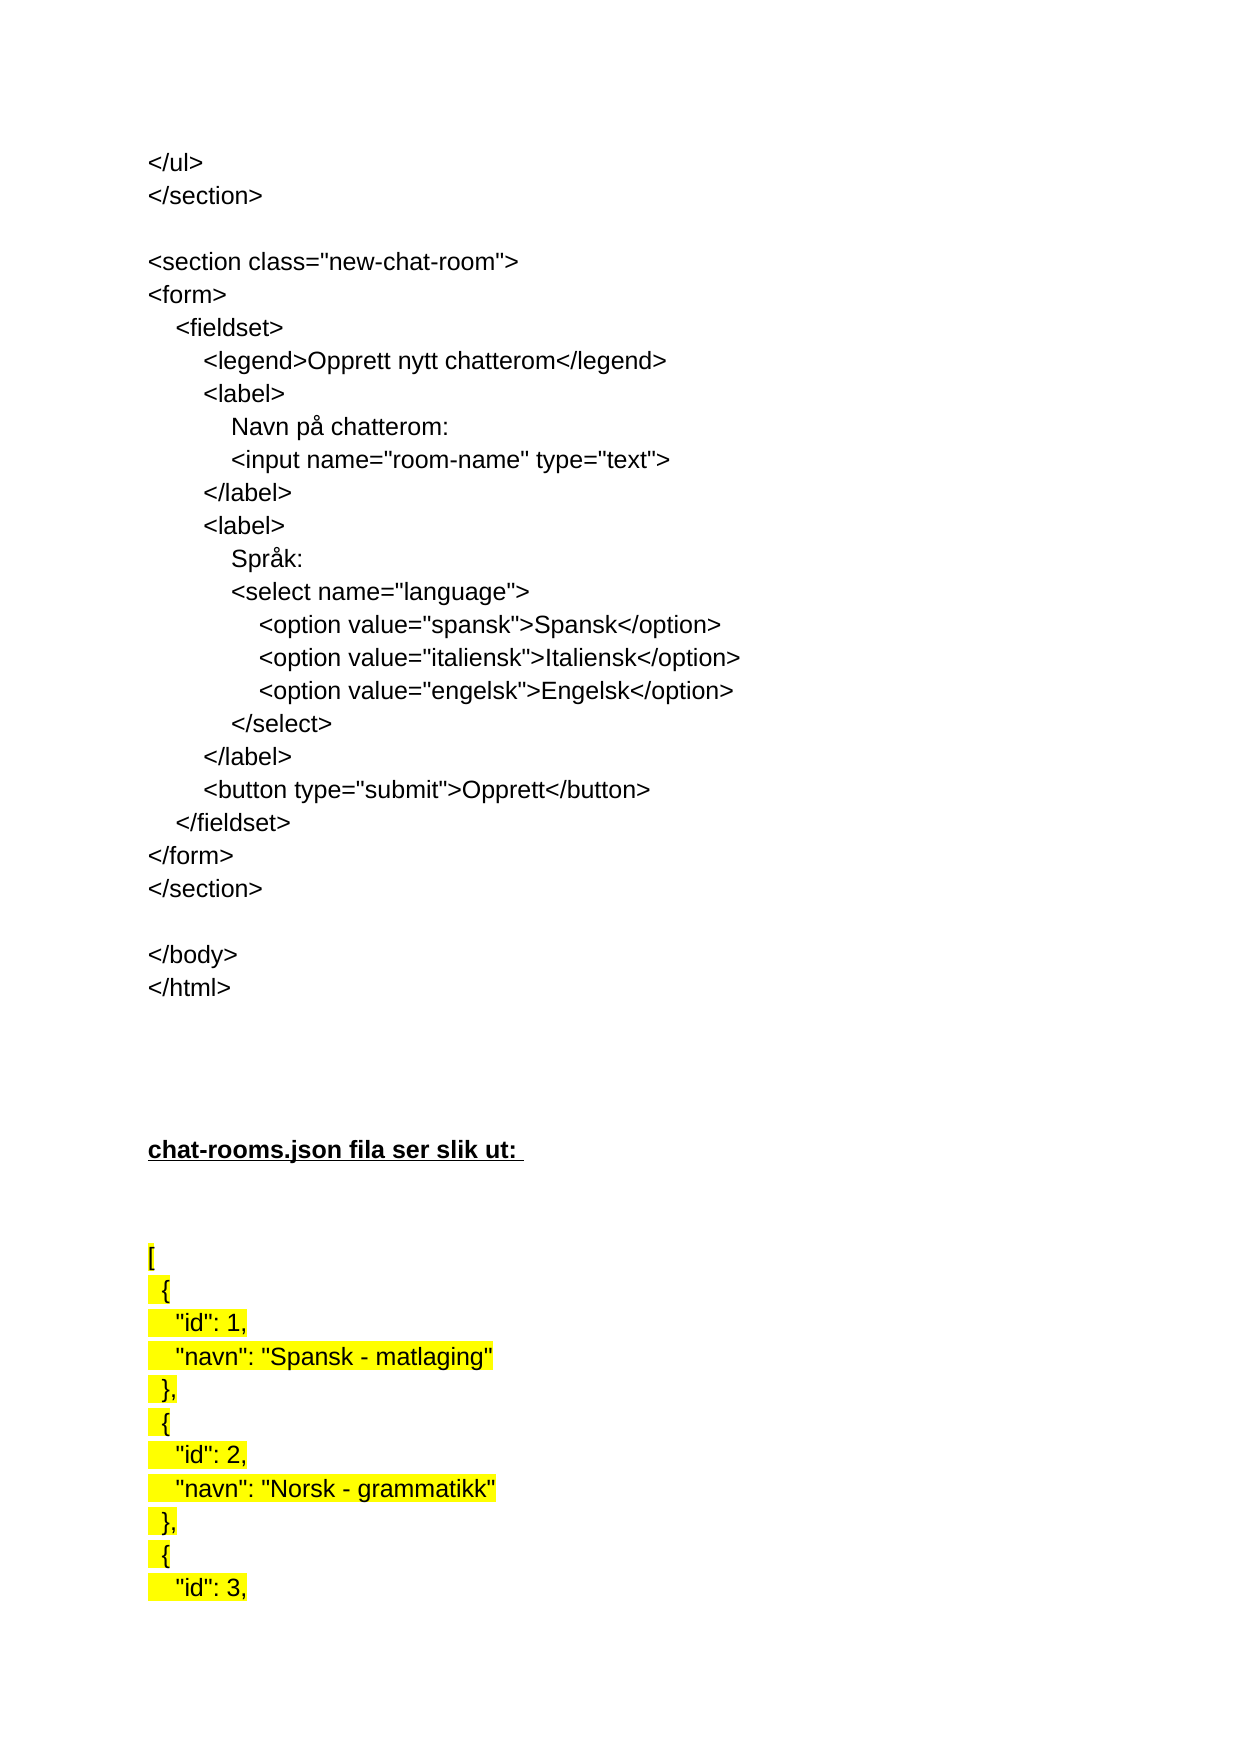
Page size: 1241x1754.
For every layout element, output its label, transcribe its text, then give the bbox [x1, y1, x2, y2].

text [148, 148, 1093, 1002]
text chat-rooms.json fila ser slik ut: [148, 1135, 1093, 1163]
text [148, 1242, 1093, 1601]
